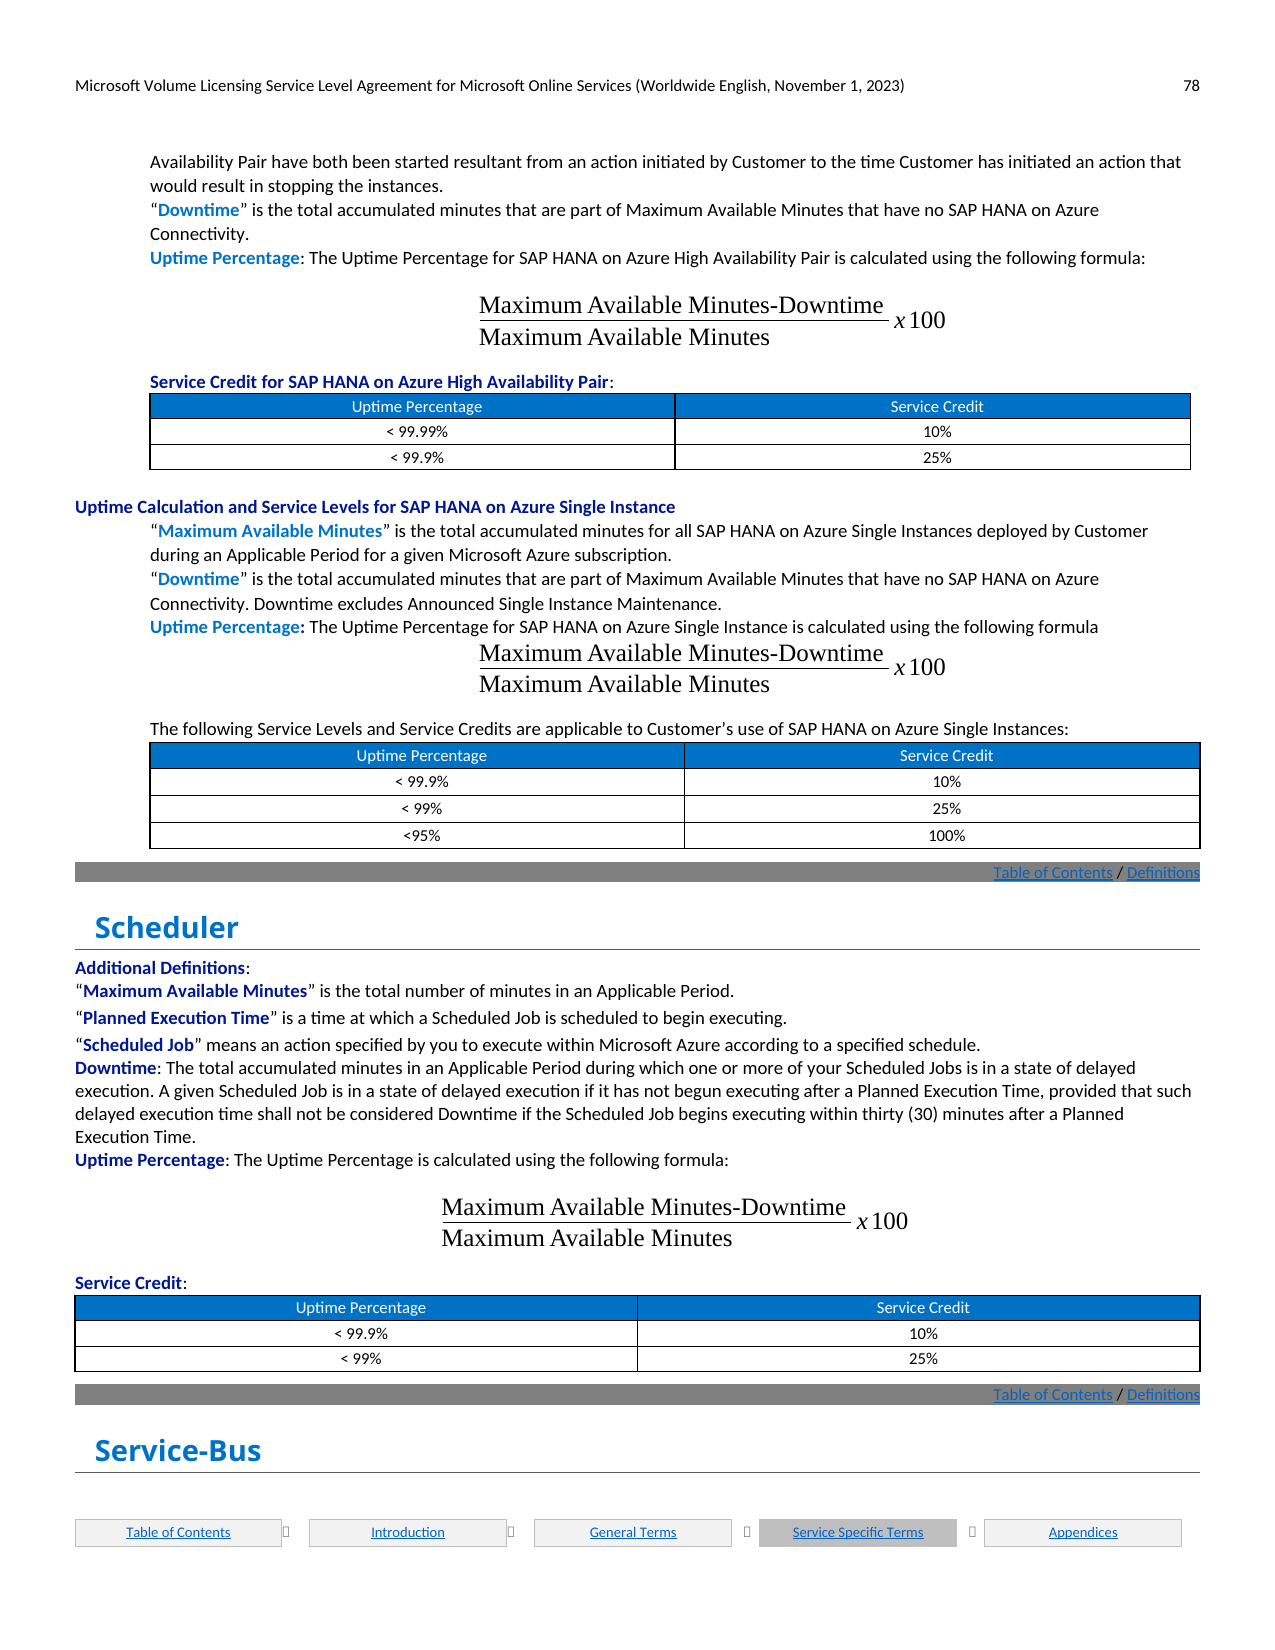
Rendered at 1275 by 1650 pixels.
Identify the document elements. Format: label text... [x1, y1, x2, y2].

text “Downtime” is the total accumulated minutes that are part of Maximum Available Minutes that have no SAP HANA on Azure Connectivity. [150, 198, 1200, 245]
text The following Service Levels and Service Credits are applicable to Customer’s use of SAP HANA on Azure Single Instances: [150, 718, 1200, 741]
text Uptime Percentage: The Uptime Percentage for SAP HANA on Azure Single Instance is calculated using the following formula [150, 616, 1200, 639]
list Uptime Percentage: The Uptime Percentage is calculated using the following formula: [75, 1148, 1200, 1171]
list Service Credit for SAP HANA on Azure High Availability Pair: [150, 370, 1200, 393]
list Uptime Percentage: The Uptime Percentage for SAP HANA on Azure High Availability Pair is calculated using the following formula: [150, 246, 1200, 269]
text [150, 150, 1200, 197]
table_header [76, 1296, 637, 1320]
list “Maximum Available Minutes” is the total number of minutes in an Applicable Period. [75, 979, 1200, 1002]
list “Scheduled Job” means an action specified by you to execute within Microsoft Azure according to a specified schedule. [75, 1033, 1200, 1056]
list “Planned Execution Time” is a time at which a Scheduled Job is scheduled to begin executing. [75, 1006, 1200, 1029]
list Table of Contents / Definitions [75, 1384, 1200, 1405]
subtitle Service-Bus [75, 1430, 1200, 1472]
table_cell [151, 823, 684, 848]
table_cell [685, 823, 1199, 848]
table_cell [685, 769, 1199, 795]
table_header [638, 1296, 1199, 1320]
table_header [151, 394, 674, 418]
text “Maximum Available Minutes” is the total accumulated minutes for all SAP HANA on Azure Single Instances deployed by Customer during an Applicable Period for a given Microsoft Azure subscription. [150, 519, 1200, 566]
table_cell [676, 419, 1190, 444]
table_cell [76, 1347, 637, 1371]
text “Downtime” is the total accumulated minutes that are part of Maximum Available Minutes that have no SAP HANA on Azure Connectivity. Downtime excludes Announced Single Instance Maintenance. [150, 568, 1200, 614]
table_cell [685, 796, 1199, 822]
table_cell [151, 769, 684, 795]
text Uptime Calculation and Service Levels for SAP HANA on Azure Single Instance [75, 495, 1200, 518]
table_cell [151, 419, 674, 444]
list Additional Definitions: [75, 956, 1200, 979]
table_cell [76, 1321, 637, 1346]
list Table of Contents / Definitions [75, 862, 1200, 882]
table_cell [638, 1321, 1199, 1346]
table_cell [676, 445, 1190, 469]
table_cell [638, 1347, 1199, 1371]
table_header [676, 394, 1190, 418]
list Service Credit: [75, 1272, 1200, 1294]
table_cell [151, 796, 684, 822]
subtitle Scheduler [75, 907, 1200, 949]
list Downtime: The total accumulated minutes in an Applicable Period during which one or more of your Scheduled Jobs is in a state of delayed execution. A given Scheduled Job is in a state of delayed execution if it has not begun executing after a Planned Execution Time, provided that such delayed execution time shall not be considered Downtime if the Scheduled Job begins executing within thirty (30) minutes after a Planned Execution Time. [75, 1056, 1200, 1148]
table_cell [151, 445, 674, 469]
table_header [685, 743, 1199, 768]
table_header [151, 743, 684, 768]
